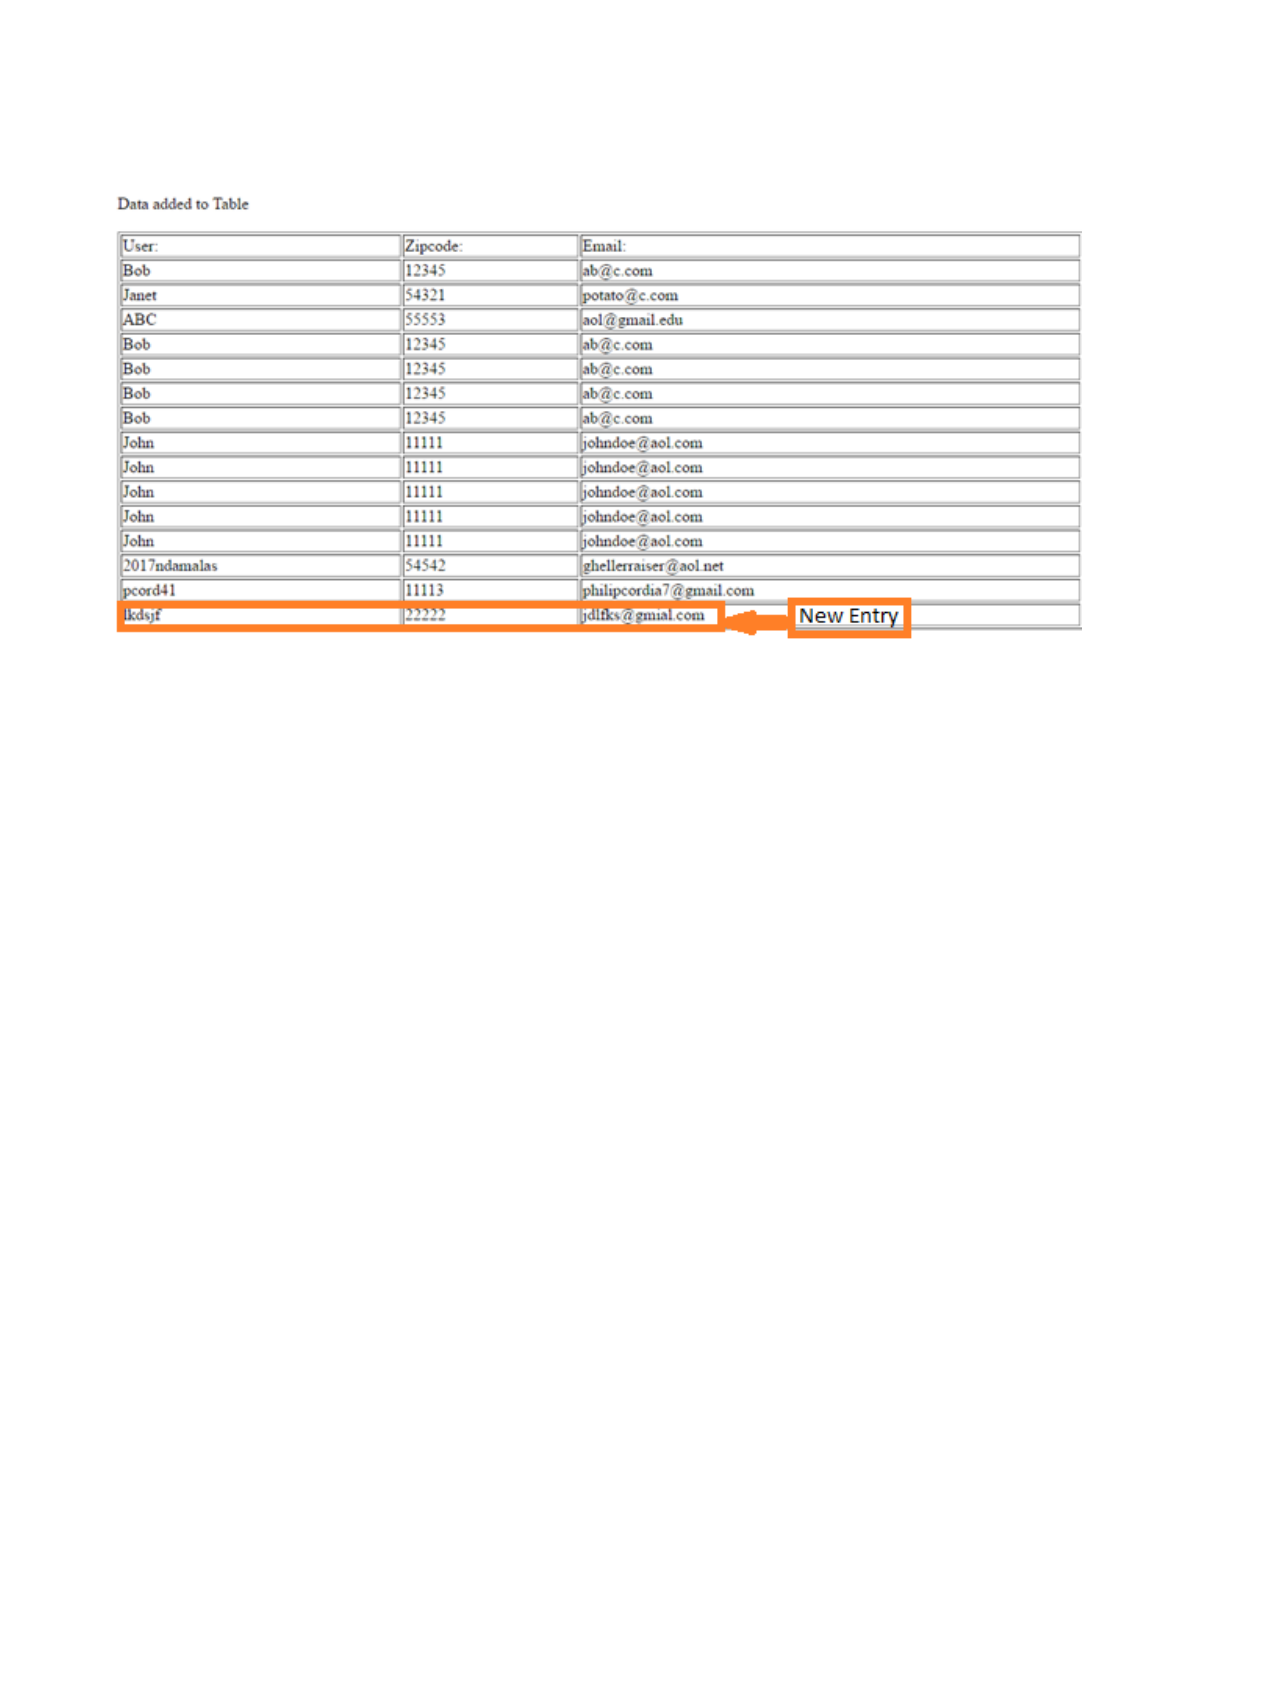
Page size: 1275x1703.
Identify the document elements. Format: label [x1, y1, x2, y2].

picture [114, 194, 1082, 648]
